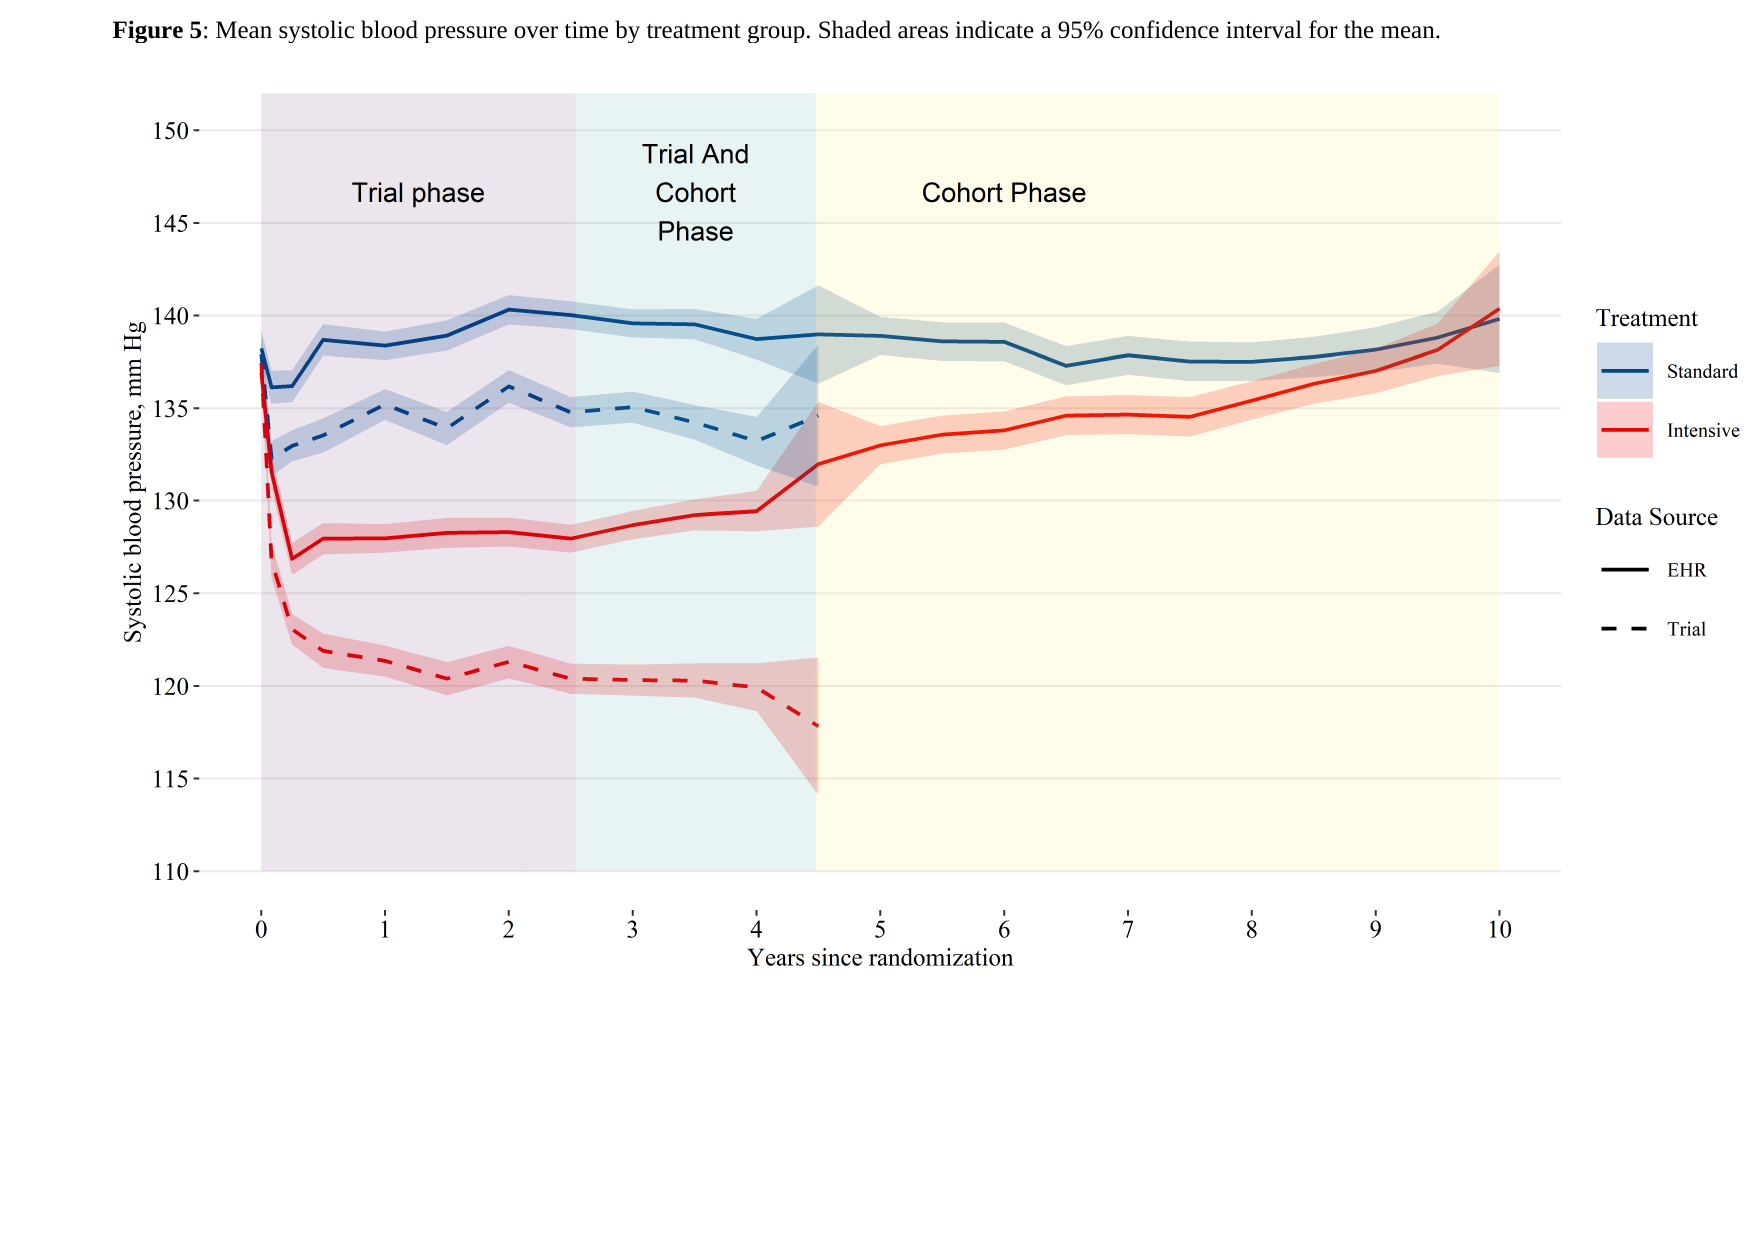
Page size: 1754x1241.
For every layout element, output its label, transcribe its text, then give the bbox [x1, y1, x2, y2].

picture [112, 43, 1754, 982]
text Figure 5: Mean systolic blood pressure over time by treatment group. Shaded areas indicate a 95% confidence interval for the mean. [112, 19, 1716, 43]
